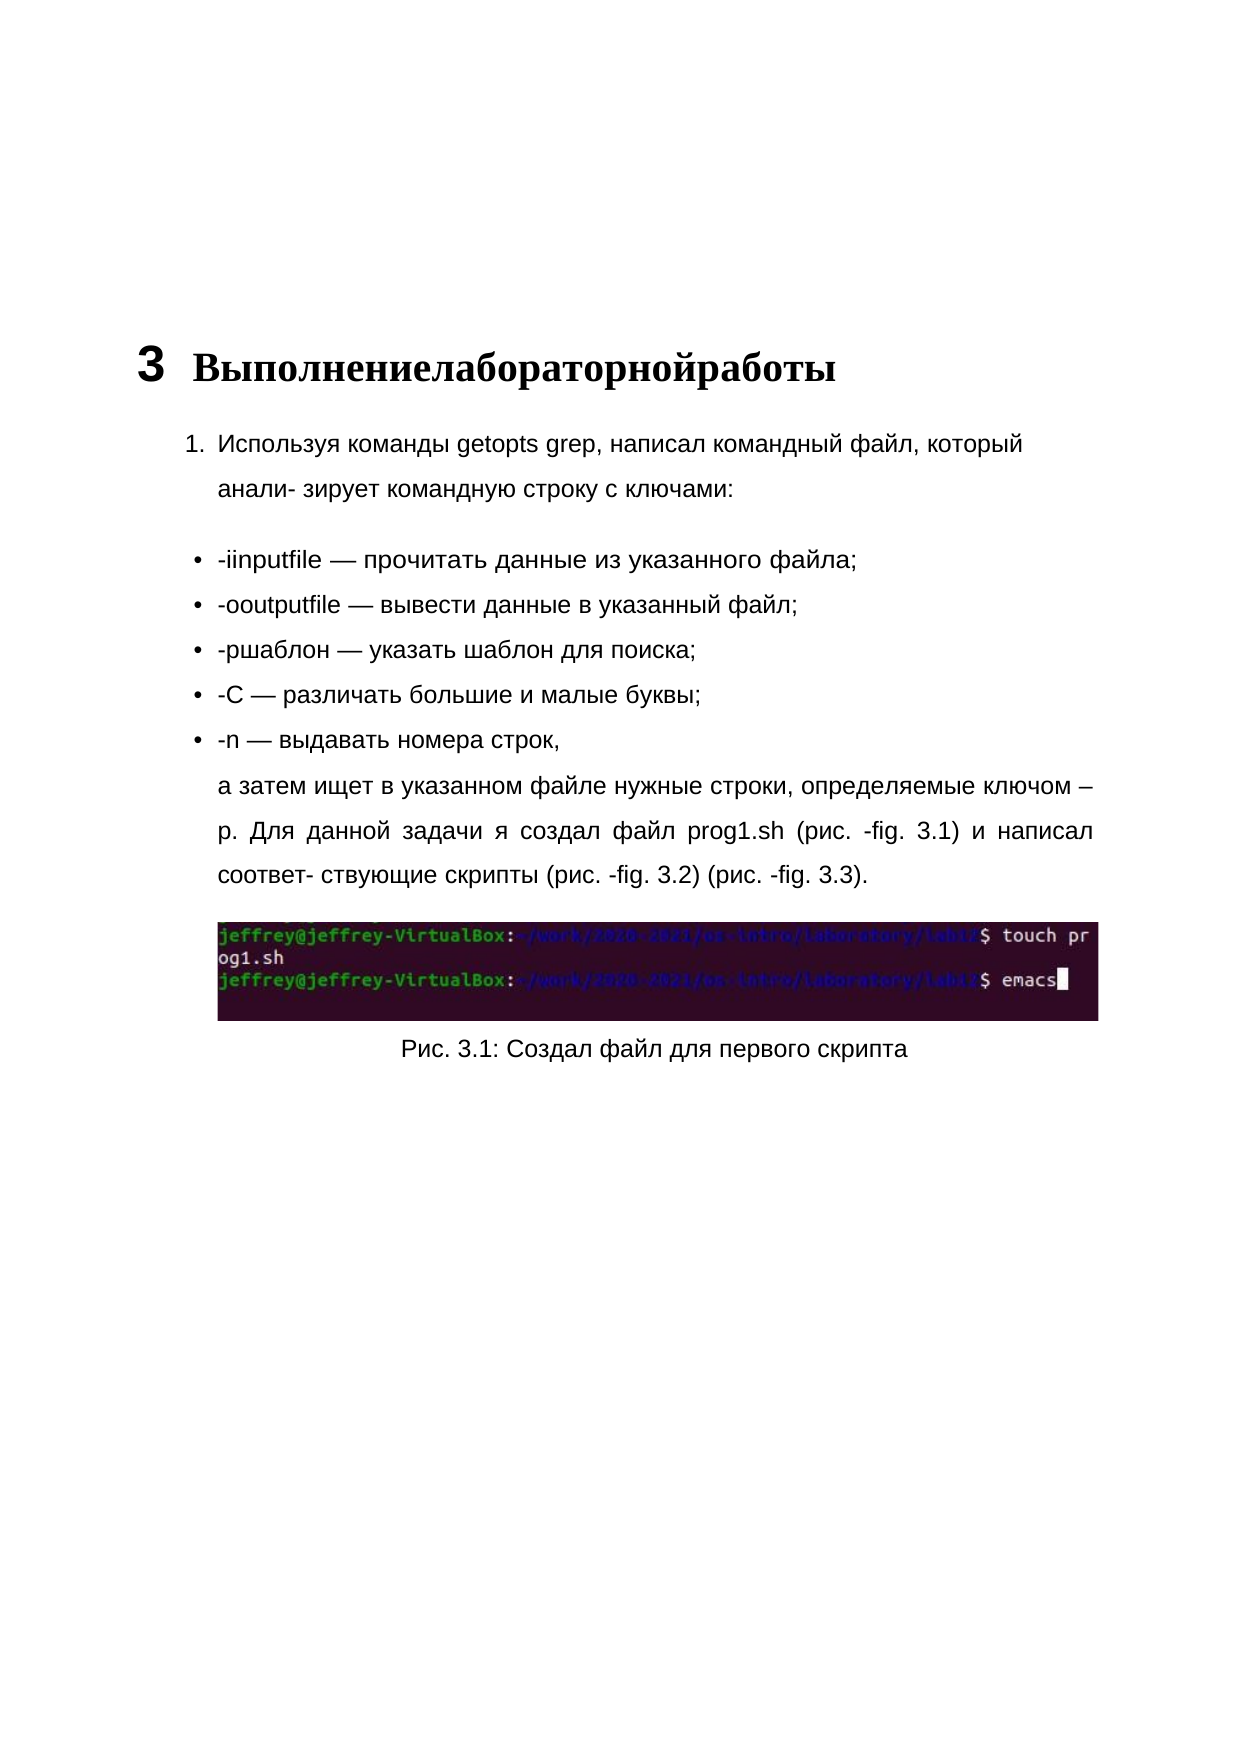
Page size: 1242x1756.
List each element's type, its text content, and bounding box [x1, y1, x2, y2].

list -ooutputfile — вывести данные в указанный файл; [193, 590, 1114, 619]
list -C — различать большие и малые буквы; [193, 680, 1114, 709]
text Рис. 3.1: Создал файл для первого скрипта [401, 933, 1114, 1063]
list -n — выдавать номера строк, [193, 725, 1114, 754]
list -iinputfile — прочитать данные из указанного файла; [193, 545, 1114, 574]
picture [217, 922, 1099, 1021]
list Используя команды getopts grep, написал командный файл, который анали- зирует командную строку с ключами: [184, 429, 1091, 502]
list -pшаблон — указать шаблон для поиска; [193, 635, 1114, 664]
list Выполнениелабораторнойработы [137, 333, 1114, 392]
text а затем ищет в указанном файле нужные строки, определяемые ключом –p. Для данной задачи я создал файл prog1.sh (рис. -fig. 3.1) и написал соответ- ствующие скрипты (рис. -fig. 3.2) (рис. -fig. 3.3). [217, 771, 1093, 889]
